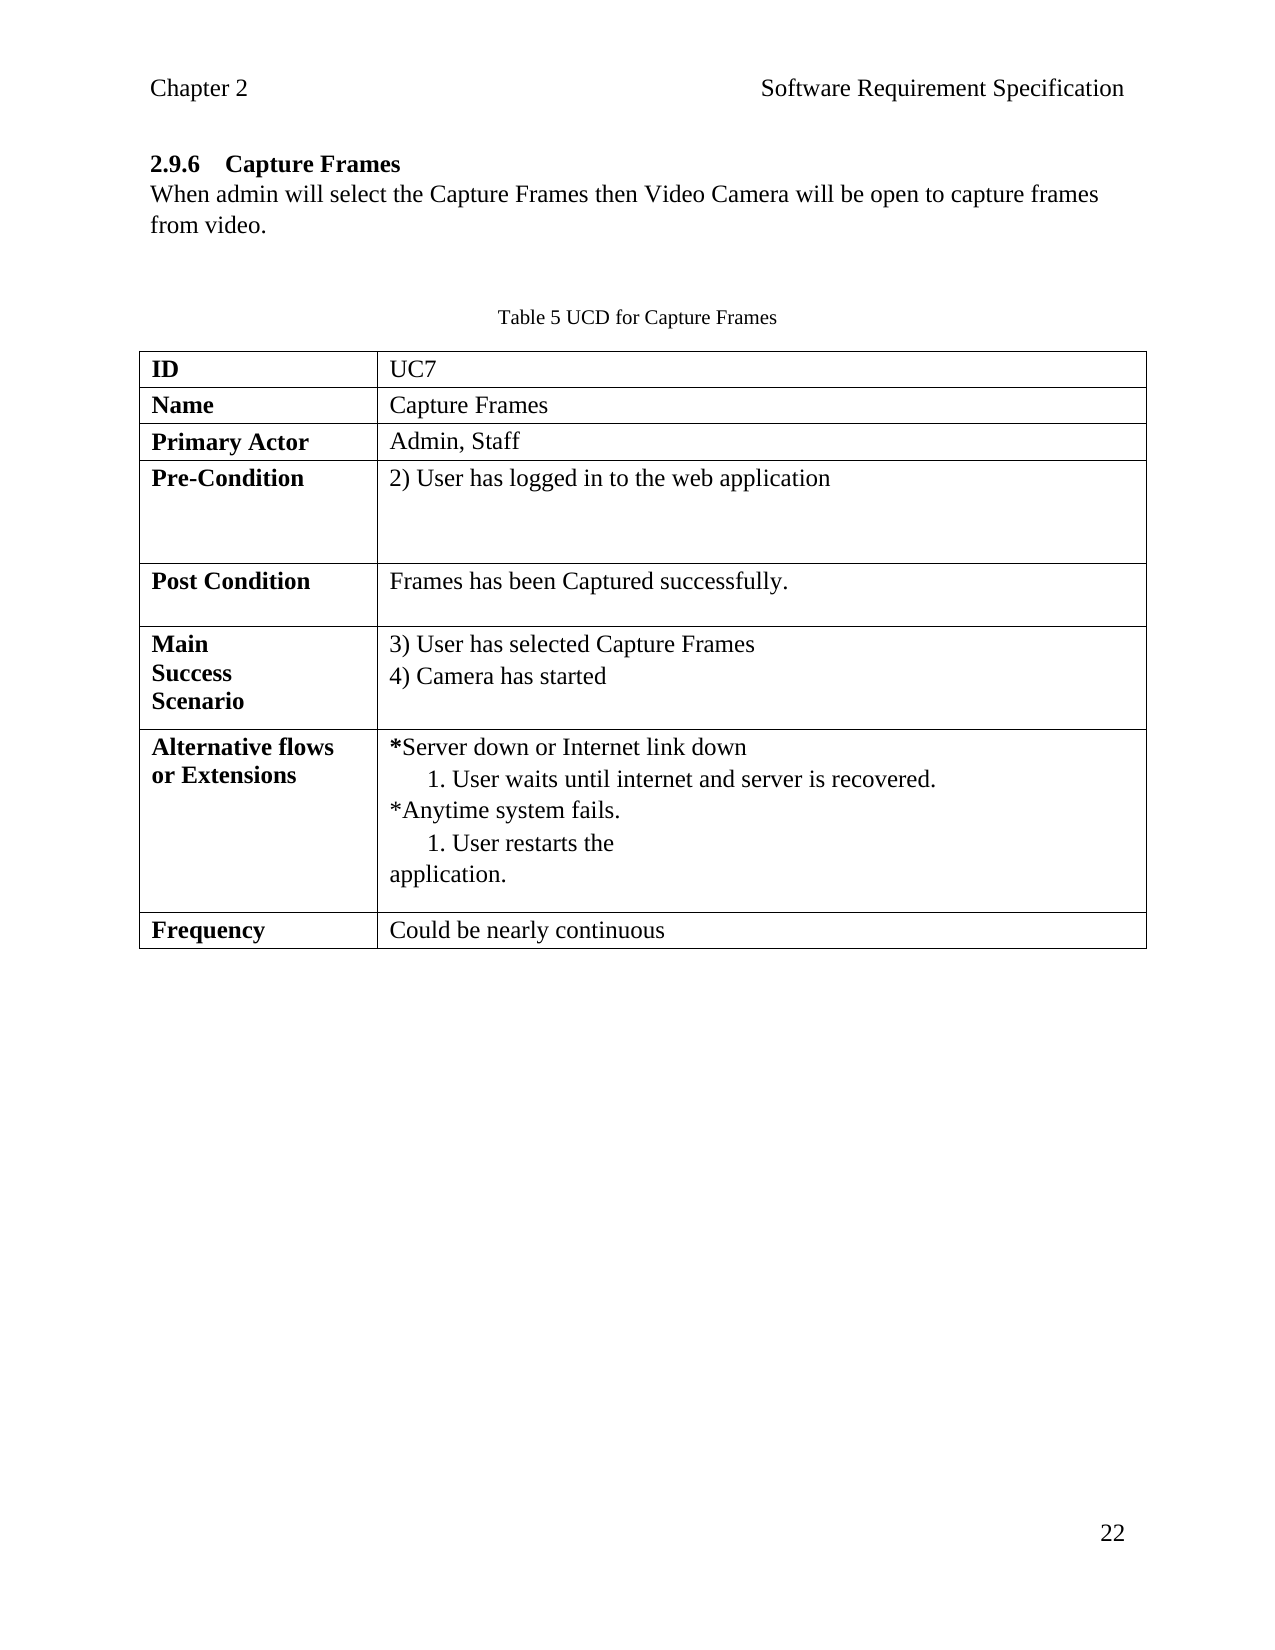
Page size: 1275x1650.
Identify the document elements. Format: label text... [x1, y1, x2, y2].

table_cell *Server down or Internet link down 1. User waits until internet and server is recovered. *Anytime system fails. 1. User restarts the application. [378, 730, 1146, 912]
table_cell Capture Frames [378, 388, 1146, 423]
table_cell Frequency [140, 913, 377, 948]
table_cell Post Condition [140, 564, 377, 626]
text When admin will select the Capture Frames then Video Camera will be open to capture frames from video. [150, 179, 1122, 238]
table_cell Primary Actor [140, 424, 377, 459]
table_cell User has logged in to the web application [378, 461, 1146, 562]
table_header ID [140, 352, 377, 387]
table_cell Alternative flows or Extensions [140, 730, 377, 912]
table_header UC7 [378, 352, 1146, 387]
table_cell Name [140, 388, 377, 423]
subtitle Capture Frames [150, 149, 1198, 178]
table_cell Admin, Staff [378, 424, 1146, 459]
table_cell Could be nearly continuous [378, 913, 1146, 948]
table_cell User has selected Capture Frames Camera has started [378, 627, 1146, 729]
text Table 5 UCD for Capture Frames [154, 305, 1121, 329]
table_cell Frames has been Captured successfully. [378, 564, 1146, 626]
table_cell Pre-Condition [140, 461, 377, 562]
table_cell Main Success Scenario [140, 627, 377, 729]
